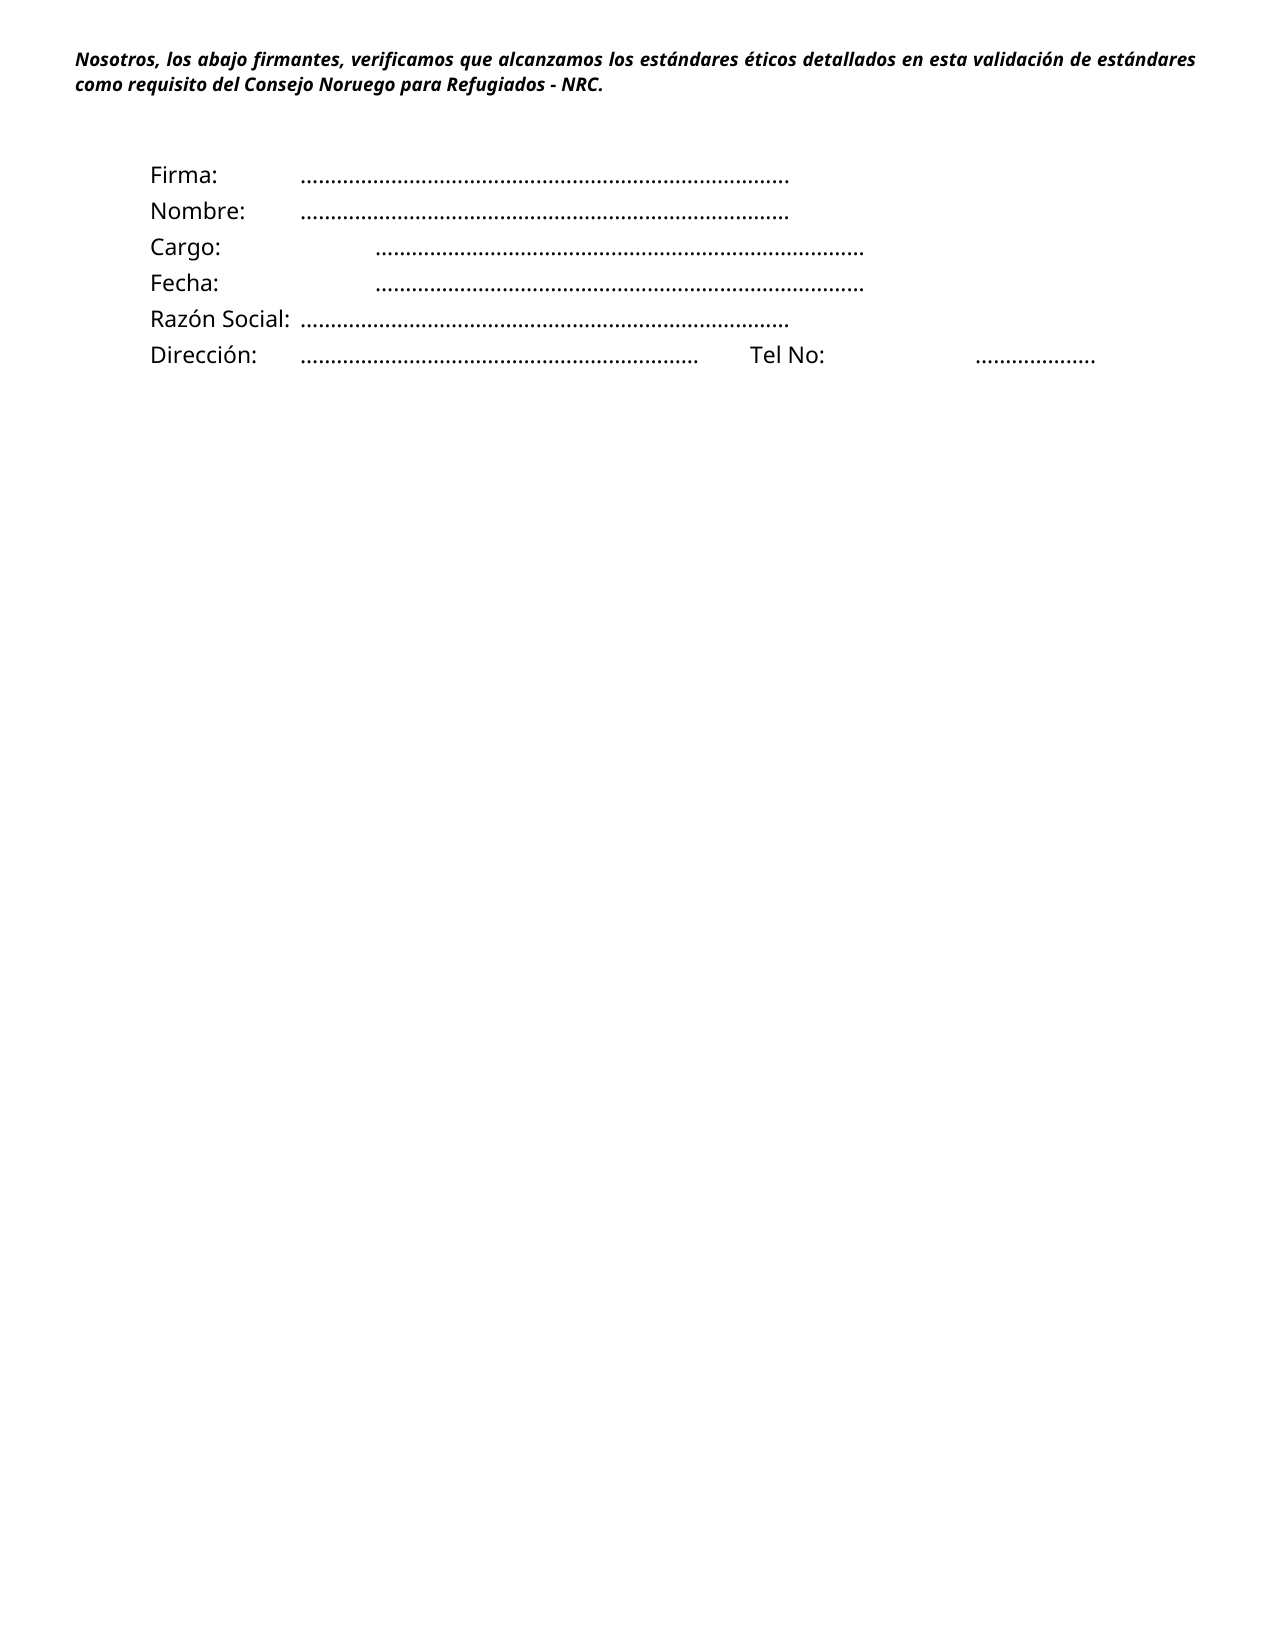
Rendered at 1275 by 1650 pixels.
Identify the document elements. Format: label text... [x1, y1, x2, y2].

list Firma: ……………………………………………………………………... [150, 159, 1200, 191]
list Dirección: ………………………………………………………… Tel No: ……………….. [150, 339, 1200, 370]
text Nosotros, los abajo firmantes, verificamos que alcanzamos los estándares éticos detallados en esta validación de estándares como requisito del Consejo Noruego para Refugiados - NRC. [75, 46, 1200, 97]
list Fecha: ……………………………………………………………………… [150, 267, 1200, 298]
list Razón Social: ……………………………………………………………………… [150, 303, 1200, 334]
list Cargo: ……………………………………………………………………… [150, 231, 1200, 262]
list Nombre: ……………………………………………………………………… [150, 195, 1200, 227]
